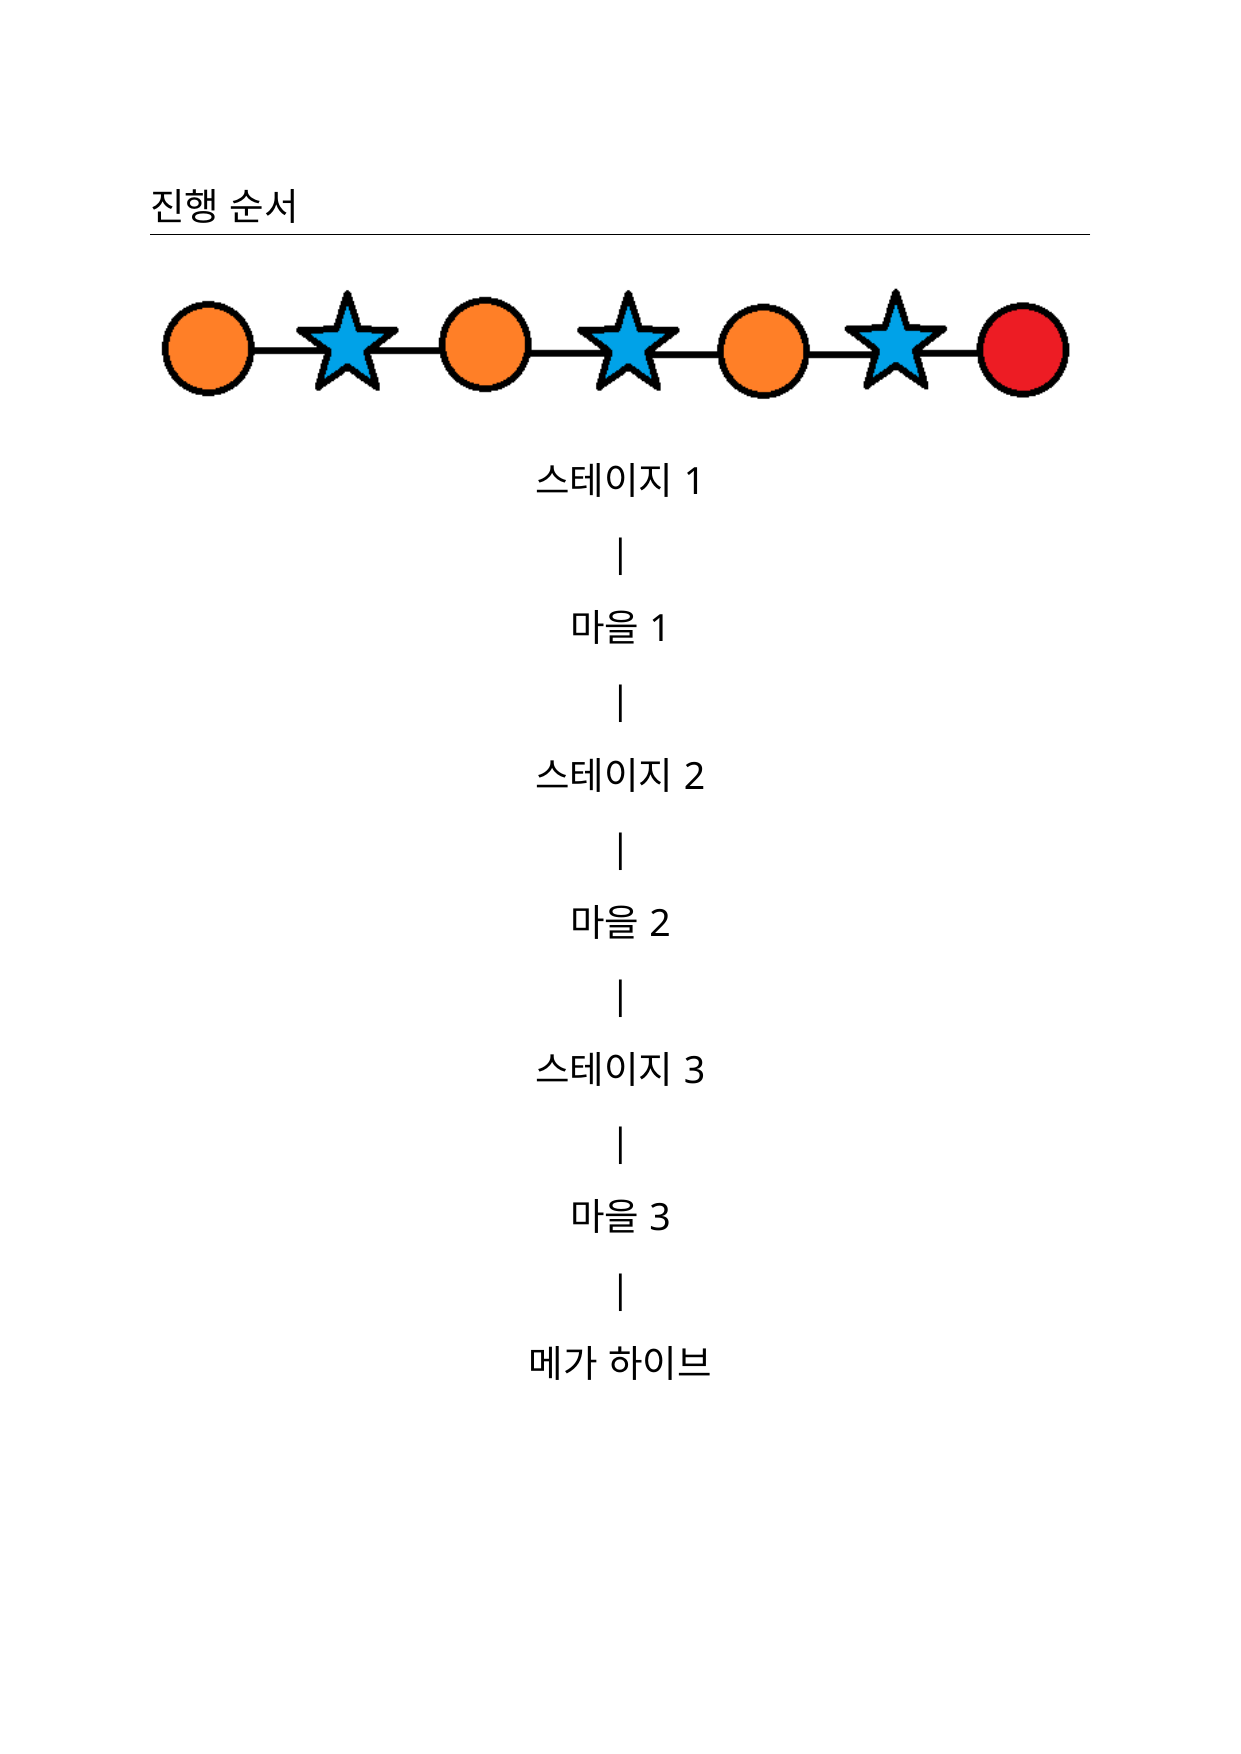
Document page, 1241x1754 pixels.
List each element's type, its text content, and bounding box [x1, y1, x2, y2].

text | [150, 674, 1090, 725]
text 마을 2 [150, 893, 1090, 947]
picture [150, 255, 1091, 433]
text 마을 3 [150, 1187, 1090, 1242]
text | [150, 1262, 1090, 1313]
text 메가 하이브 [150, 1334, 1090, 1388]
text 스테이지 3 [150, 1040, 1090, 1094]
text 마을 1 [150, 598, 1090, 653]
text 진행 순서 [150, 177, 1090, 234]
text | [150, 527, 1090, 578]
text 스테이지 2 [150, 746, 1090, 800]
text | [150, 968, 1090, 1019]
text | [150, 821, 1090, 872]
text 스테이지 1 [150, 451, 1090, 506]
text | [150, 1115, 1090, 1166]
